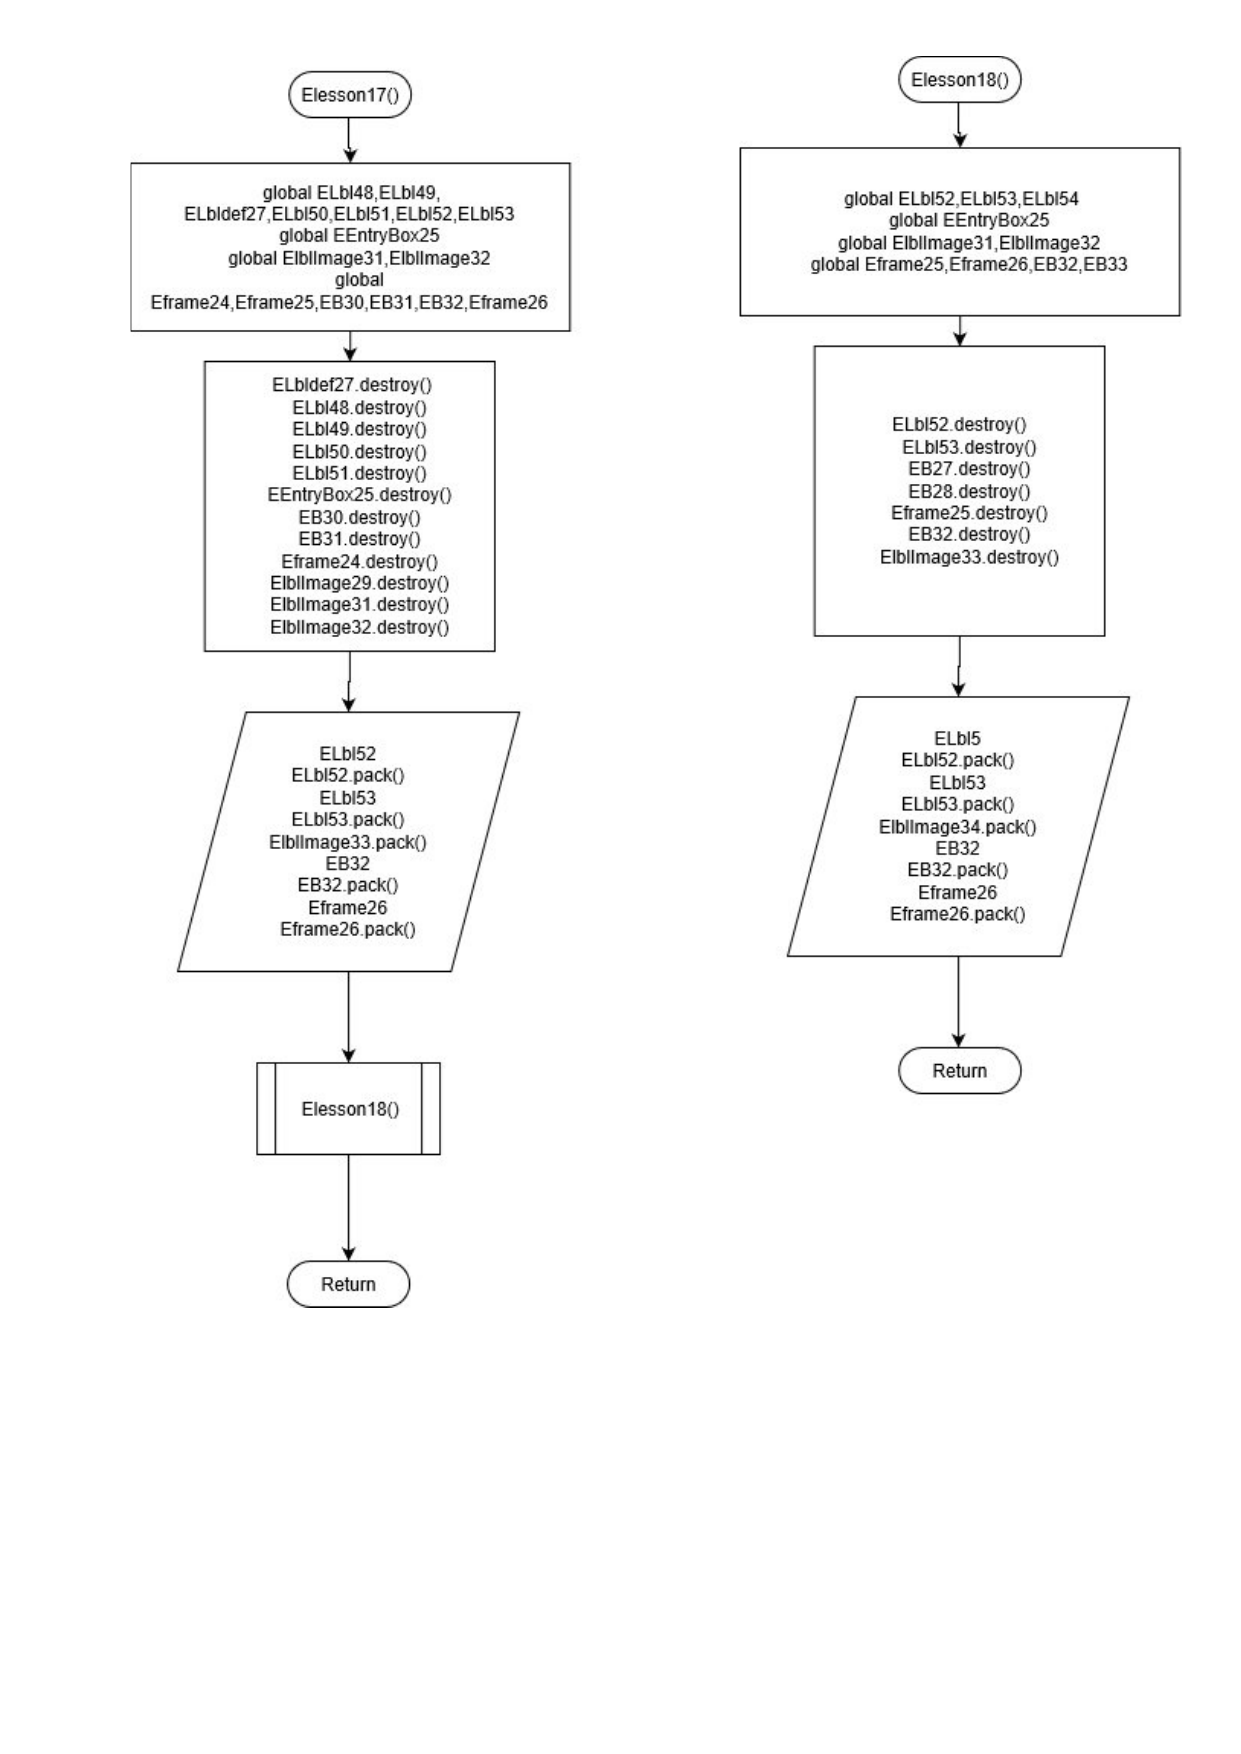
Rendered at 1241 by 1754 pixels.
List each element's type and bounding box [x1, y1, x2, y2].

picture [130, 56, 1182, 1308]
